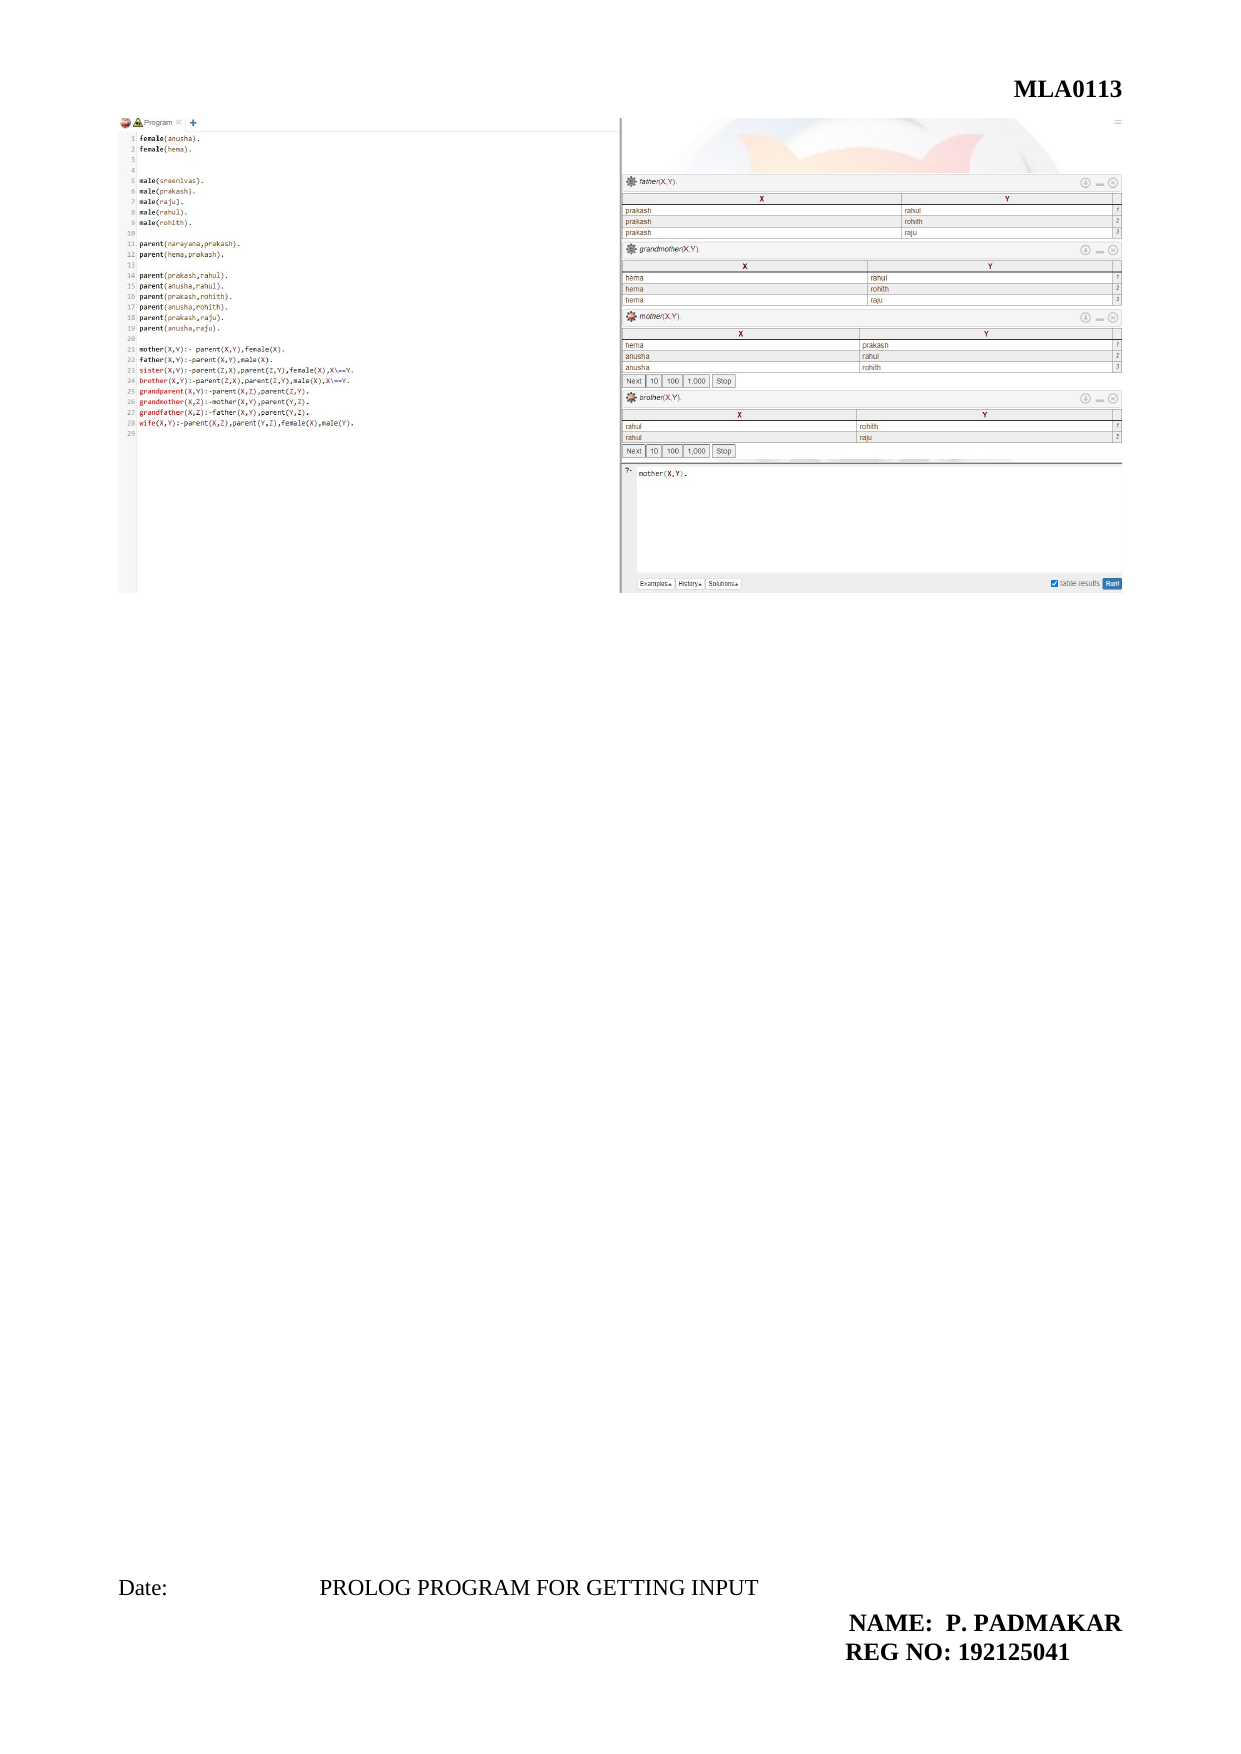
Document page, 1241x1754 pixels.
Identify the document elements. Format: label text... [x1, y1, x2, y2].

text Date: PROLOG PROGRAM FOR GETTING INPUT [118, 1574, 1122, 1600]
picture [118, 118, 1123, 593]
